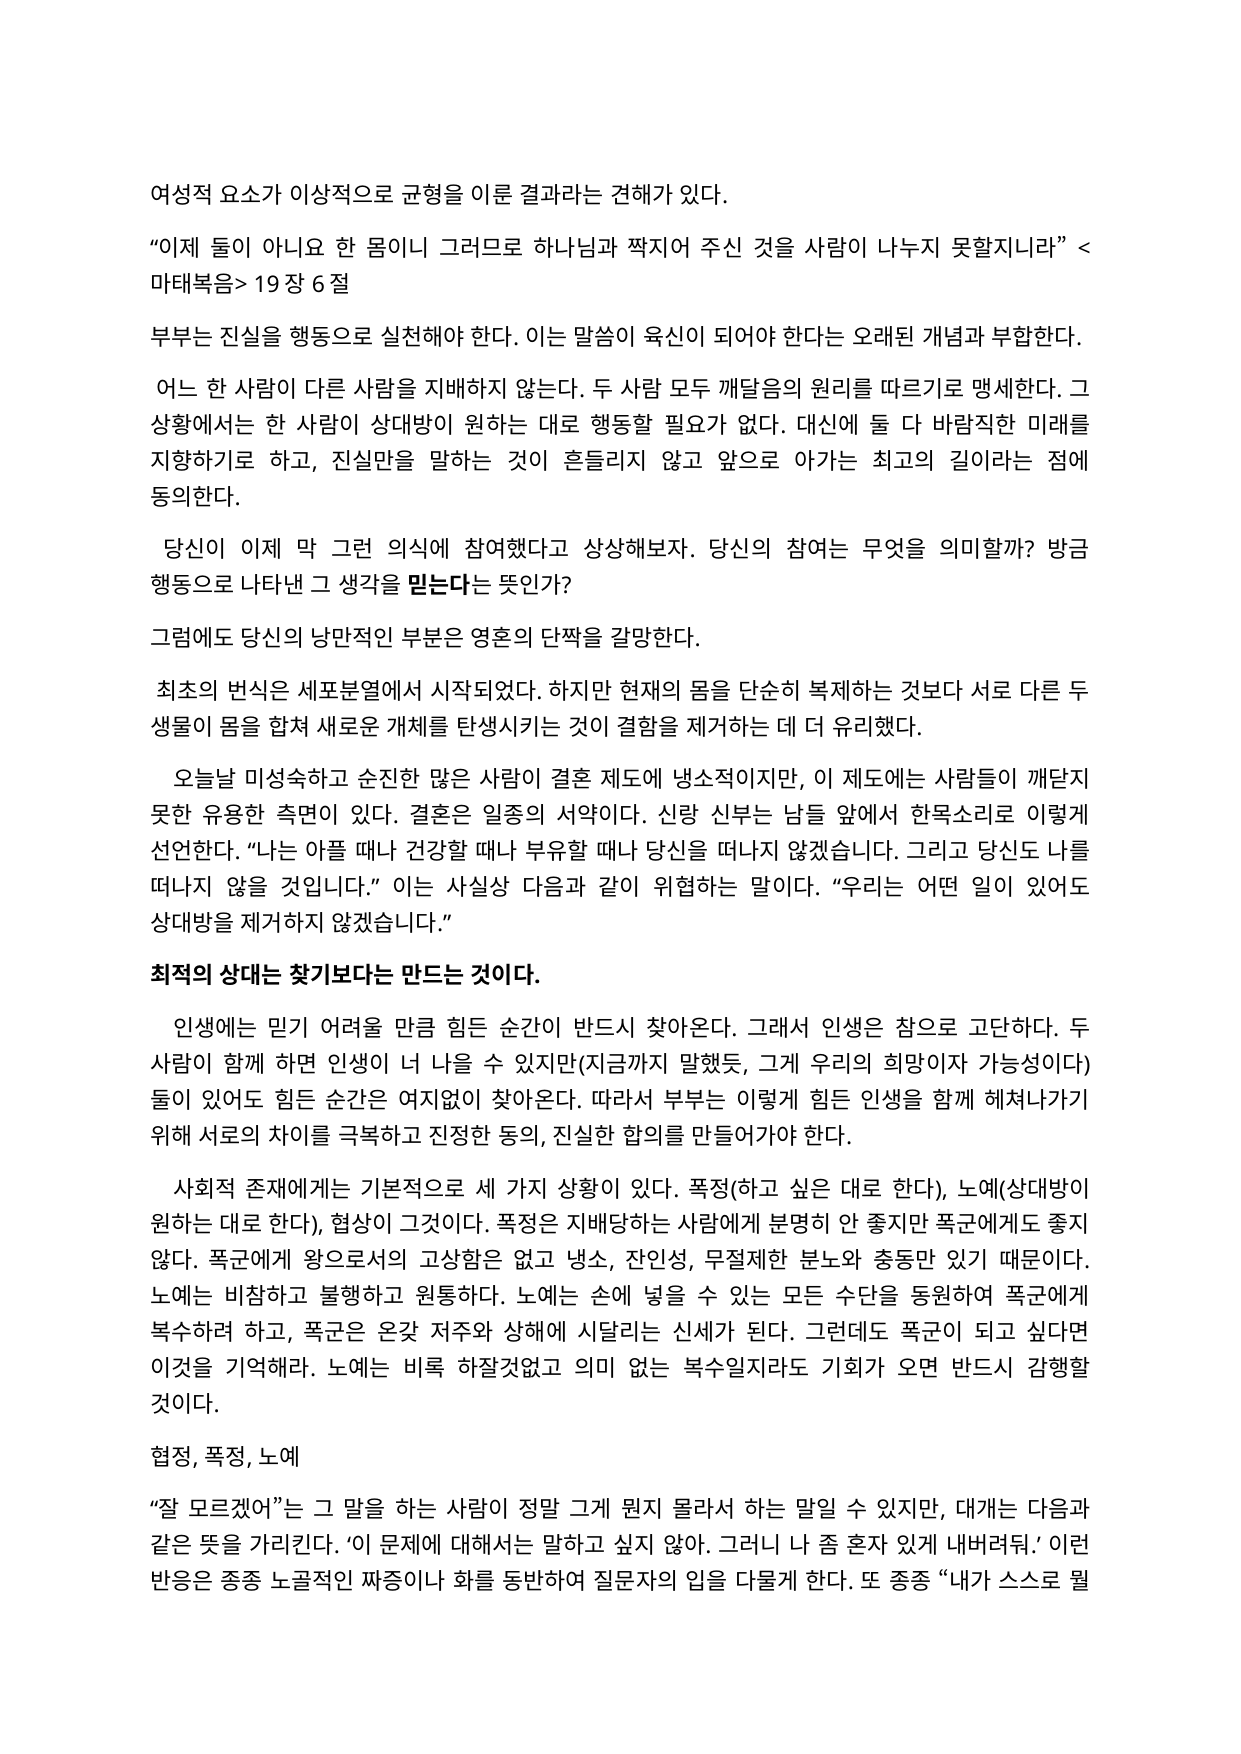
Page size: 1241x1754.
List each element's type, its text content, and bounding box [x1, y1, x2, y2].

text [150, 177, 1090, 211]
text 인생에는 믿기 어려울 만큼 힘든 순간이 반드시 찾아온다. 그래서 인생은 참으로 고단하다. 두 사람이 함께 하면 인생이 너 나을 수 있지만(지금까지 말했듯, 그게 우리의 희망이자 가능성이다) 둘이 있어도 힘든 순간은 여지없이 찾아온다. 따라서 부부는 이렇게 힘든 인생을 함께 헤쳐나가기 위해 서로의 차이를 극복하고 진정한 동의, 진실한 합의를 만들어가야 한다. [150, 1010, 1090, 1151]
text 최적의 상대는 찾기보다는 만드는 것이다. [150, 957, 1090, 991]
text 당신이 이제 막 그런 의식에 참여했다고 상상해보자. 당신의 참여는 무엇을 의미할까? 방금 행동으로 나타낸 그 생각을 믿는다는 뜻인가? [150, 531, 1090, 601]
text 부부는 진실을 행동으로 실천해야 한다. 이는 말씀이 육신이 되어야 한다는 오래된 개념과 부합한다. [150, 318, 1090, 352]
text 그럼에도 당신의 낭만적인 부분은 영혼의 단짝을 갈망한다. [150, 620, 1090, 653]
text 협정, 폭정, 노예 [150, 1439, 1090, 1472]
text 어느 한 사람이 다른 사람을 지배하지 않는다. 두 사람 모두 깨달음의 원리를 따르기로 맹세한다. 그 상황에서는 한 사람이 상대방이 원하는 대로 행동할 필요가 없다. 대신에 둘 다 바람직한 미래를 지향하기로 하고, 진실만을 말하는 것이 흔들리지 않고 앞으로 아가는 최고의 길이라는 점에 동의한다. [150, 371, 1090, 512]
text “이제 둘이 아니요 한 몸이니 그러므로 하나님과 짝지어 주신 것을 사람이 나누지 못할지니라” <마태복음> 19장 6절 [150, 230, 1090, 299]
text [150, 1491, 1090, 1596]
text 사회적 존재에게는 기본적으로 세 가지 상황이 있다. 폭정(하고 싶은 대로 한다), 노예(상대방이 원하는 대로 한다), 협상이 그것이다. 폭정은 지배당하는 사람에게 분명히 안 좋지만 폭군에게도 좋지 않다. 폭군에게 왕으로서의 고상함은 없고 냉소, 잔인성, 무절제한 분노와 충동만 있기 때문이다. 노예는 비참하고 불행하고 원통하다. 노예는 손에 넣을 수 있는 모든 수단을 동원하여 폭군에게 복수하려 하고, 폭군은 온갖 저주와 상해에 시달리는 신세가 된다. 그런데도 폭군이 되고 싶다면 이것을 기억해라. 노예는 비록 하잘것없고 의미 없는 복수일지라도 기회가 오면 반드시 감행할 것이다. [150, 1170, 1090, 1419]
text 오늘날 미성숙하고 순진한 많은 사람이 결혼 제도에 냉소적이지만, 이 제도에는 사람들이 깨닫지 못한 유용한 측면이 있다. 결혼은 일종의 서약이다. 신랑 신부는 남들 앞에서 한목소리로 이렇게 선언한다. “나는 아플 때나 건강할 때나 부유할 때나 당신을 떠나지 않겠습니다. 그리고 당신도 나를 떠나지 않을 것입니다.” 이는 사실상 다음과 같이 위협하는 말이다. “우리는 어떤 일이 있어도 상대방을 제거하지 않겠습니다.” [150, 761, 1090, 938]
text 최초의 번식은 세포분열에서 시작되었다. 하지만 현재의 몸을 단순히 복제하는 것보다 서로 다른 두 생물이 몸을 합쳐 새로운 개체를 탄생시키는 것이 결함을 제거하는 데 더 유리했다. [150, 672, 1090, 742]
